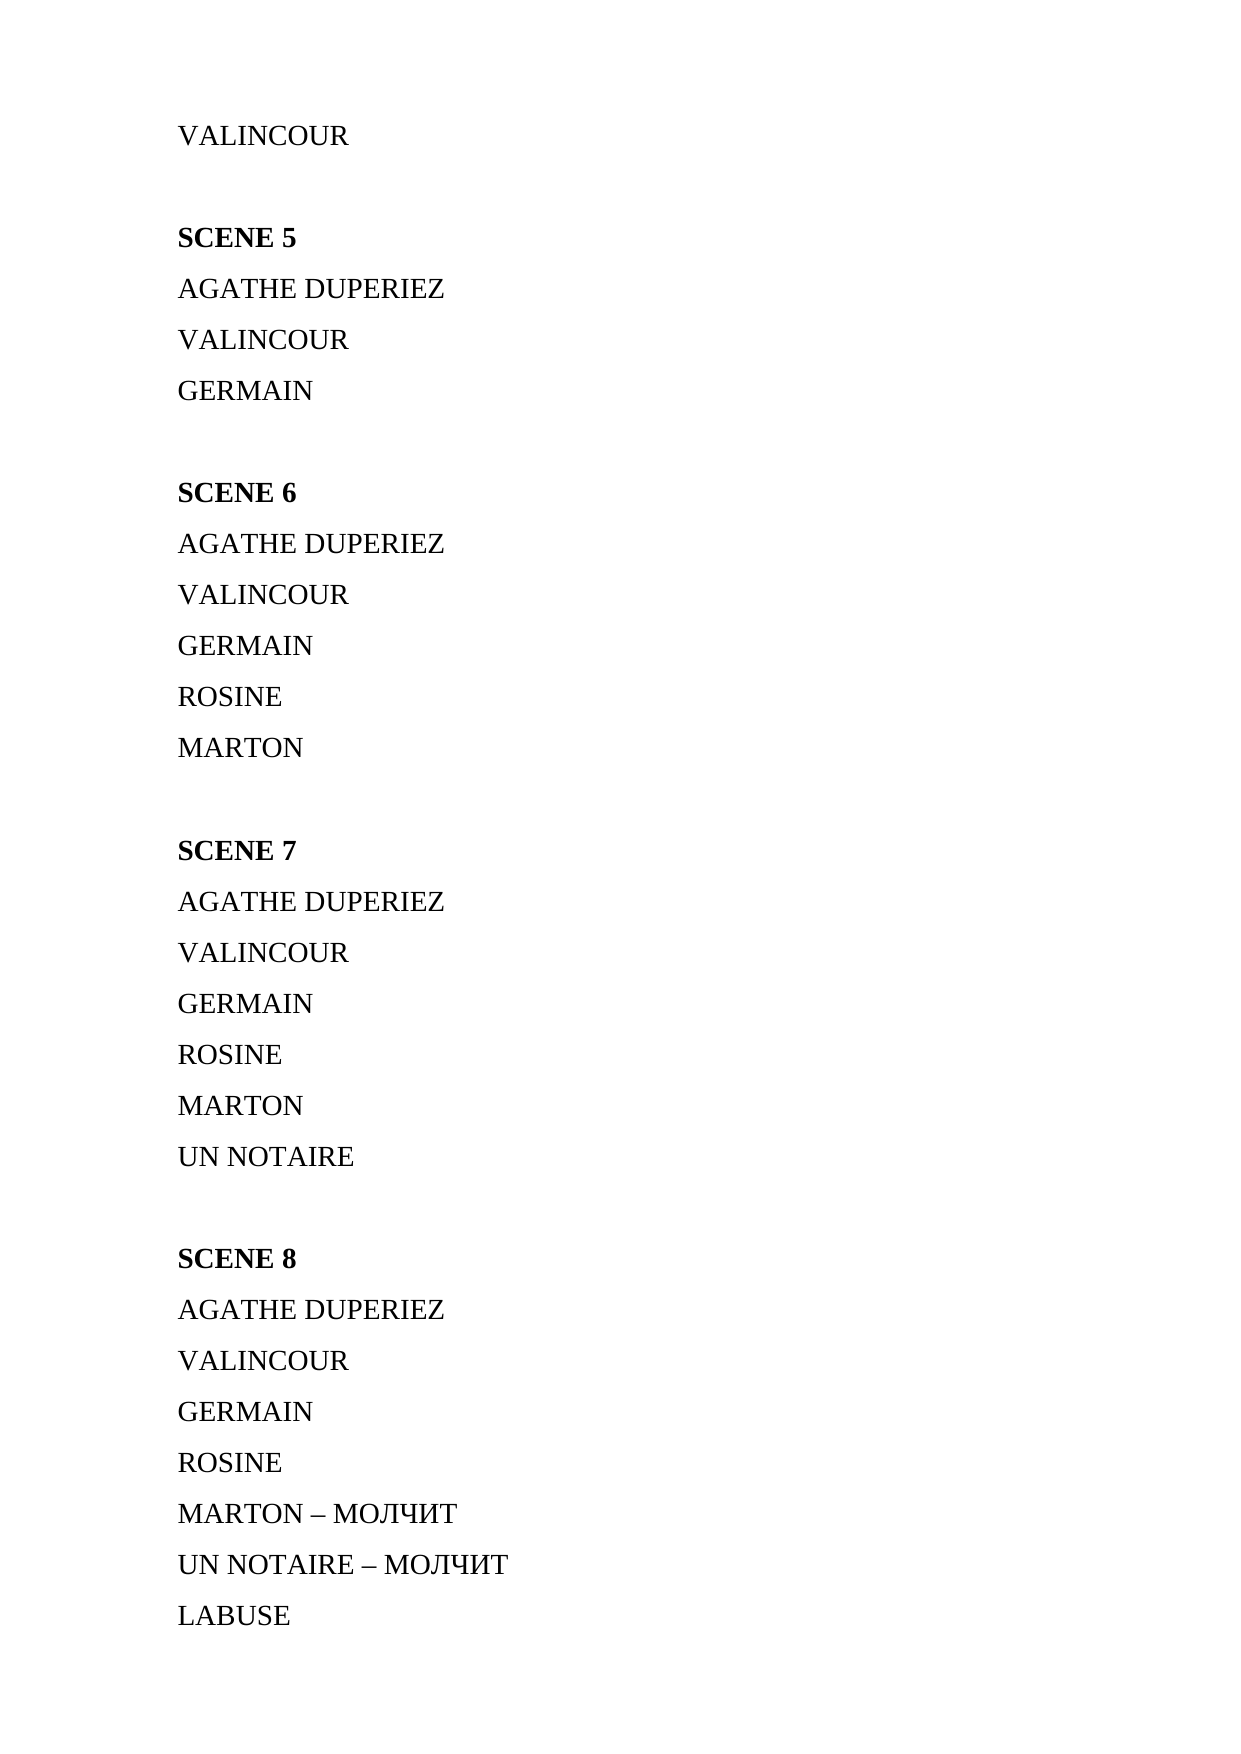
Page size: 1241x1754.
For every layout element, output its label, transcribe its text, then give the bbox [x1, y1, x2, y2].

text MARTON [177, 731, 1152, 764]
text VALINCOUR [177, 118, 1152, 152]
text SCENE 8 [177, 1241, 1152, 1274]
text SCENE 5 [177, 220, 1152, 254]
text ROSINE [177, 1037, 1152, 1070]
text SCENE 7 [177, 833, 1152, 866]
text VALINCOUR [177, 577, 1152, 611]
text VALINCOUR [177, 935, 1152, 968]
text MARTON [177, 1088, 1152, 1121]
text AGATHE DUPERIEZ [177, 1292, 1152, 1326]
text GERMAIN [177, 373, 1152, 407]
text AGATHE DUPERIEZ [177, 884, 1152, 917]
text GERMAIN [177, 986, 1152, 1019]
text VALINCOUR [177, 1343, 1152, 1377]
text ROSINE [177, 679, 1152, 713]
text SCENE 6 [177, 475, 1152, 509]
text AGATHE DUPERIEZ [177, 271, 1152, 305]
text UN NOTAIRE – МОЛЧИТ [177, 1547, 1152, 1581]
text GERMAIN [177, 628, 1152, 662]
text LABUSE [177, 1598, 1152, 1632]
text ROSINE [177, 1445, 1152, 1479]
text VALINCOUR [177, 322, 1152, 356]
text MARTON – МОЛЧИТ [177, 1496, 1152, 1530]
text AGATHE DUPERIEZ [177, 526, 1152, 560]
text GERMAIN [177, 1394, 1152, 1428]
text UN NOTAIRE [177, 1139, 1152, 1172]
